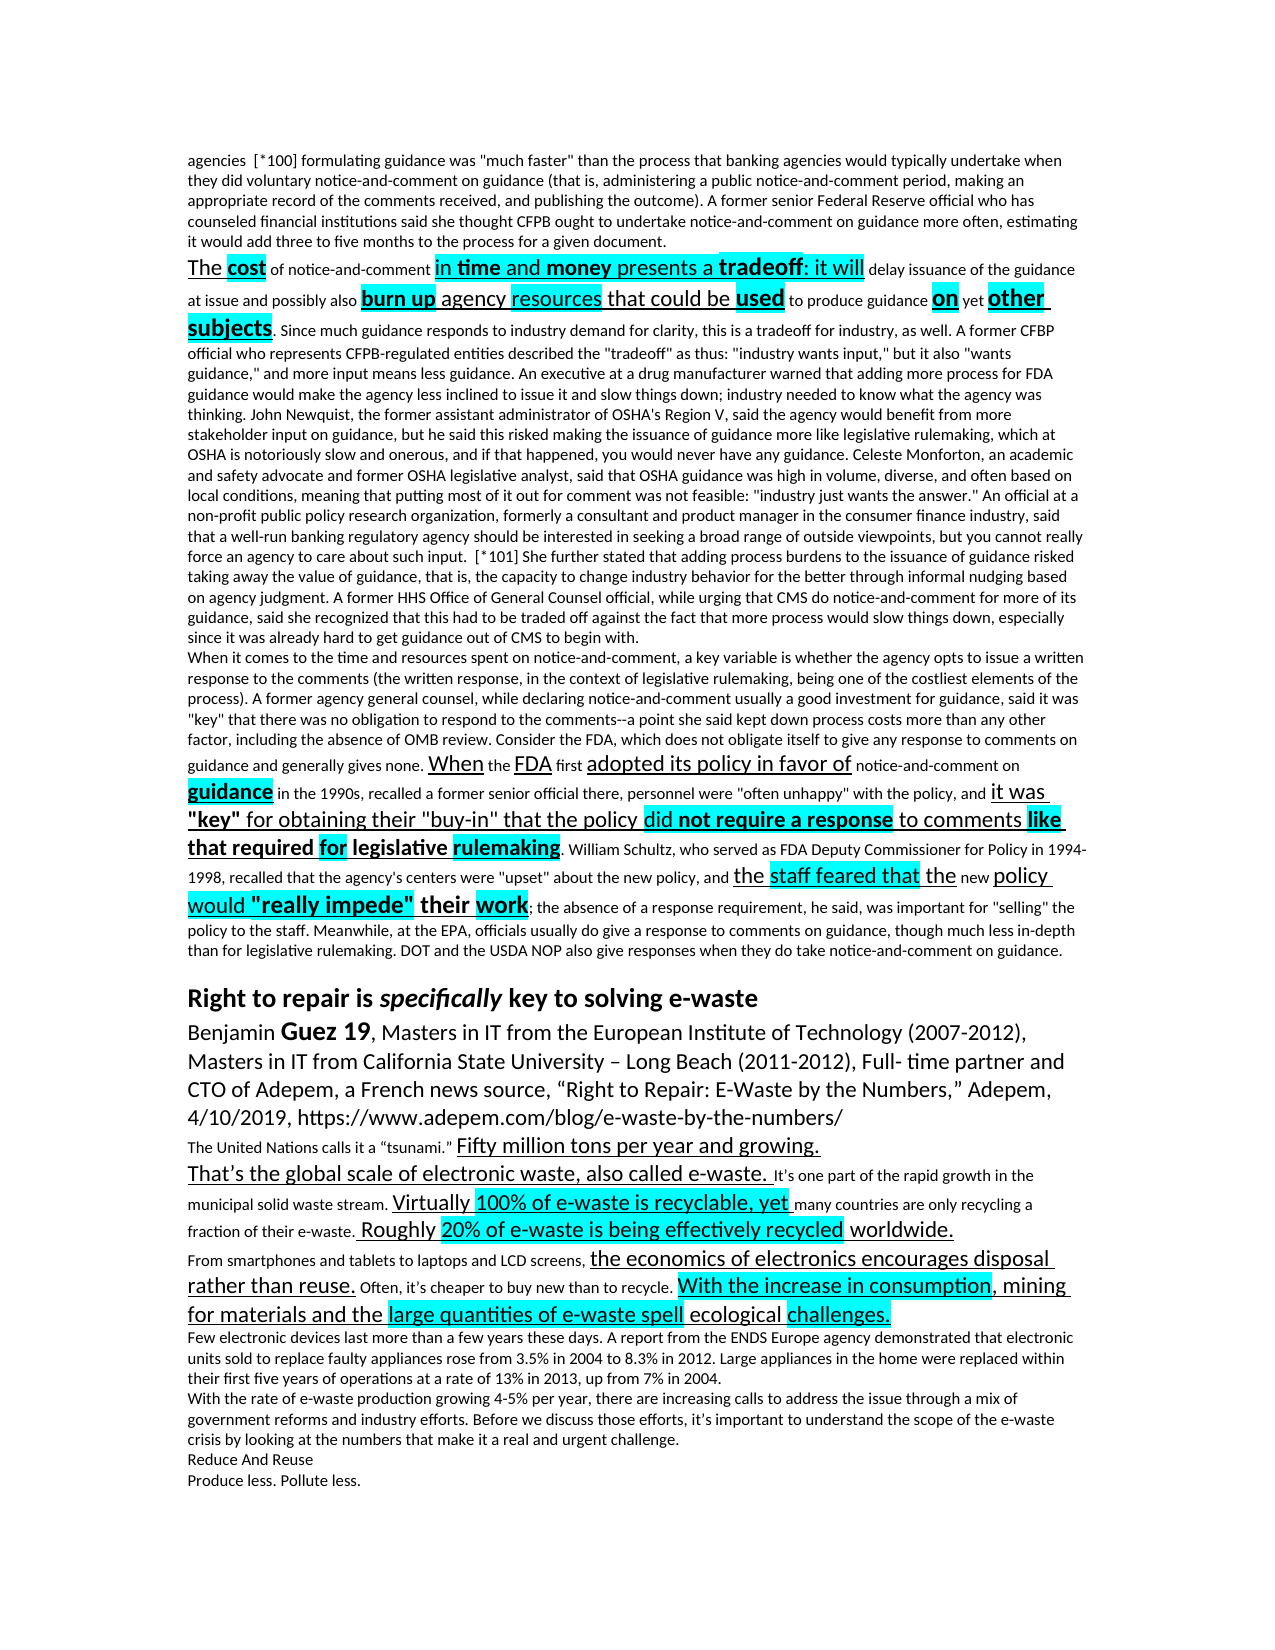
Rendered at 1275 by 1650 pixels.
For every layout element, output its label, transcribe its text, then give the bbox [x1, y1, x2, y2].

text That’s the global scale of electronic waste, also called e-waste. It’s one part of the rapid growth in the municipal solid waste stream. Virtually 100% of e-waste is recyclable, yet many countries are only recycling a fraction of their e-waste. Roughly 20% of e-waste is being effectively recycled worldwide. [187, 1159, 1087, 1244]
text Benjamin Guez 19, Masters in IT from the European Institute of Technology (2007-2012), Masters in IT from California State University – Long Beach (2011-2012), Full- time partner and CTO of Adepem, a French news source, “Right to Repair: E-Waste by the Numbers,” Adepem, 4/10/2019, https://www.adepem.com/blog/e-waste-by-the-numbers/ [187, 1014, 1087, 1132]
text The United Nations calls it a “tsunami.” Fifty million tons per year and growing. [187, 1132, 1087, 1159]
text The cost of notice-and-comment in time and money presents a tradeoff: it will delay issuance of the guidance at issue and possibly also burn up agency resources that could be used to produce guidance on yet other subjects. Since much guidance responds to industry demand for clarity, this is a tradeoff for industry, as well. A former CFBP official who represents CFPB-regulated entities described the "tradeoff" as thus: "industry wants input," but it also "wants guidance," and more input means less guidance. An executive at a drug manufacturer warned that adding more process for FDA guidance would make the agency less inclined to issue it and slow things down; industry needed to know what the agency was thinking. John Newquist, the former assistant administrator of OSHA's Region V, said the agency would benefit from more stakeholder input on guidance, but he said this risked making the issuance of guidance more like legislative rulemaking, which at OSHA is notoriously slow and onerous, and if that happened, you would never have any guidance. Celeste Monforton, an academic and safety advocate and former OSHA legislative analyst, said that OSHA guidance was high in volume, diverse, and often based on local conditions, meaning that putting most of it out for comment was not feasible: "industry just wants the answer." An official at a non-profit public policy research organization, formerly a consultant and product manager in the consumer finance industry, said that a well-run banking regulatory agency should be interested in seeking a broad range of outside viewpoints, but you cannot really force an agency to care about such input. [*101] She further stated that adding process burdens to the issuance of guidance risked taking away the value of guidance, that is, the capacity to change industry behavior for the better through informal nudging based on agency judgment. A former HHS Office of General Counsel official, while urging that CMS do notice-and-comment for more of its guidance, said she recognized that this had to be traded off against the fact that more process would slow things down, especially since it was already hard to get guidance out of CMS to begin with. [187, 252, 1087, 648]
text With the rate of e-waste production growing 4-5% per year, there are increasing calls to address the issue through a mix of government reforms and industry efforts. Before we discuss those efforts, it’s important to understand the scope of the e-waste crisis by looking at the numbers that make it a real and urgent challenge. [187, 1389, 1087, 1449]
text Reduce And Reuse [187, 1449, 1087, 1470]
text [187, 150, 1087, 252]
subtitle Right to repair is specifically key to solving e-waste [187, 981, 1087, 1014]
text When it comes to the time and resources spent on notice-and-comment, a key variable is whether the agency opts to issue a written response to the comments (the written response, in the context of legislative rulemaking, being one of the costliest elements of the process). A former agency general counsel, while declaring notice-and-comment usually a good investment for guidance, said it was "key" that there was no obligation to respond to the comments--a point she said kept down process costs more than any other factor, including the absence of OMB review. Consider the FDA, which does not obligate itself to give any response to comments on guidance and generally gives none. When the FDA first adopted its policy in favor of notice-and-comment on guidance in the 1990s, recalled a former senior official there, personnel were "often unhappy" with the policy, and it was "key" for obtaining their "buy-in" that the policy did not require a response to comments like that required for legislative rulemaking. William Schultz, who served as FDA Deputy Commissioner for Policy in 1994-1998, recalled that the agency's centers were "upset" about the new policy, and the staff feared that the new policy would "really impede" their work; the absence of a response requirement, he said, was important for "selling" the policy to the staff. Meanwhile, at the EPA, officials usually do give a response to comments on guidance, though much less in-depth than for legislative rulemaking. DOT and the USDA NOP also give responses when they do take notice-and-comment on guidance. [187, 648, 1087, 961]
text Few electronic devices last more than a few years these days. A report from the ENDS Europe agency demonstrated that electronic units sold to replace faulty appliances rose from 3.5% in 2004 to 8.3% in 2012. Large appliances in the home were replaced within their first five years of operations at a rate of 13% in 2013, up from 7% in 2004. [187, 1328, 1087, 1389]
text Produce less. Pollute less. [187, 1470, 1087, 1490]
text From smartphones and tablets to laptops and LCD screens, the economics of electronics encourages disposal rather than reuse. Often, it’s cheaper to buy new than to recycle. With the increase in consumption, mining for materials and the large quantities of e-waste spell ecological challenges. [187, 1244, 1087, 1328]
